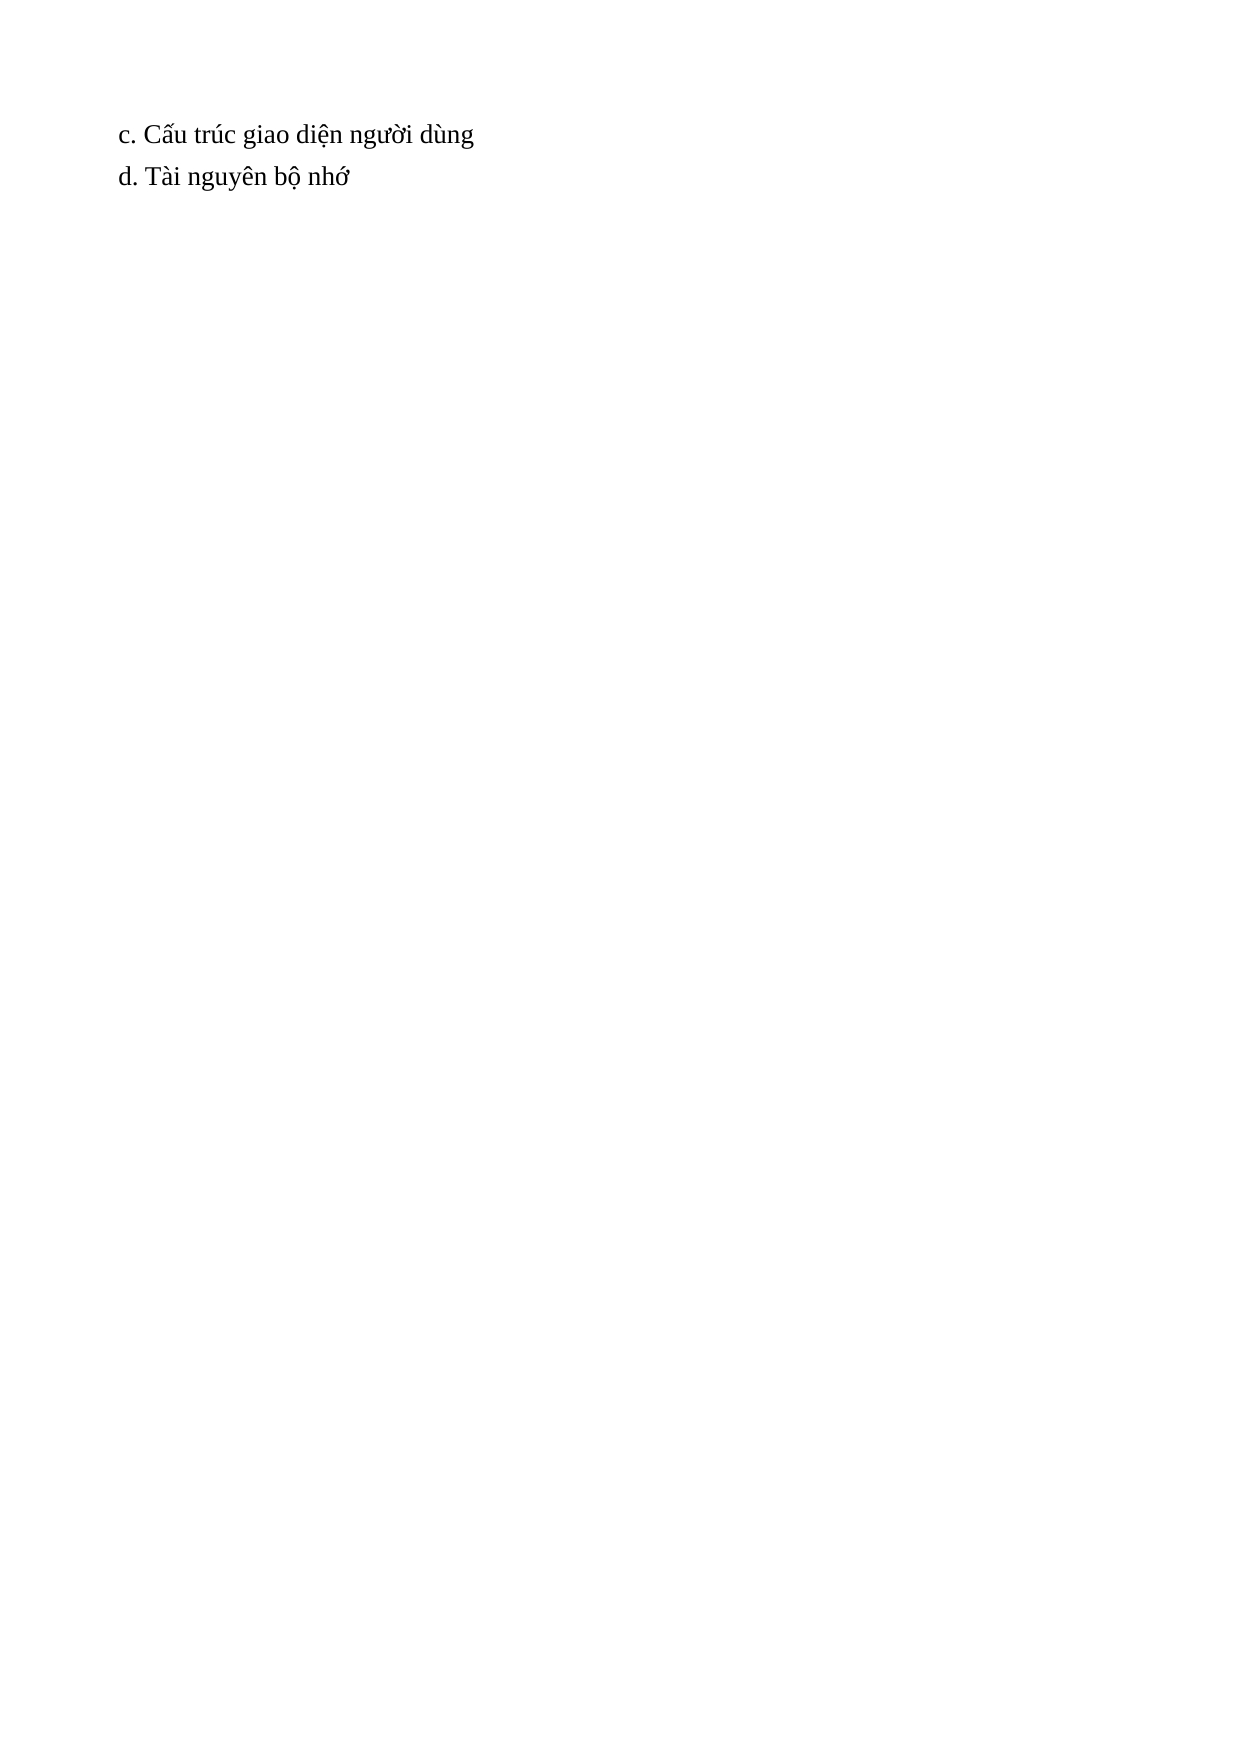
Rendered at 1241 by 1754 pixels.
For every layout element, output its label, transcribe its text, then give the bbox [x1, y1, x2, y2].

text c. Cấu trúc giao diện người dùng [118, 118, 1122, 149]
text d. Tài nguyên bộ nhớ [118, 160, 1122, 191]
